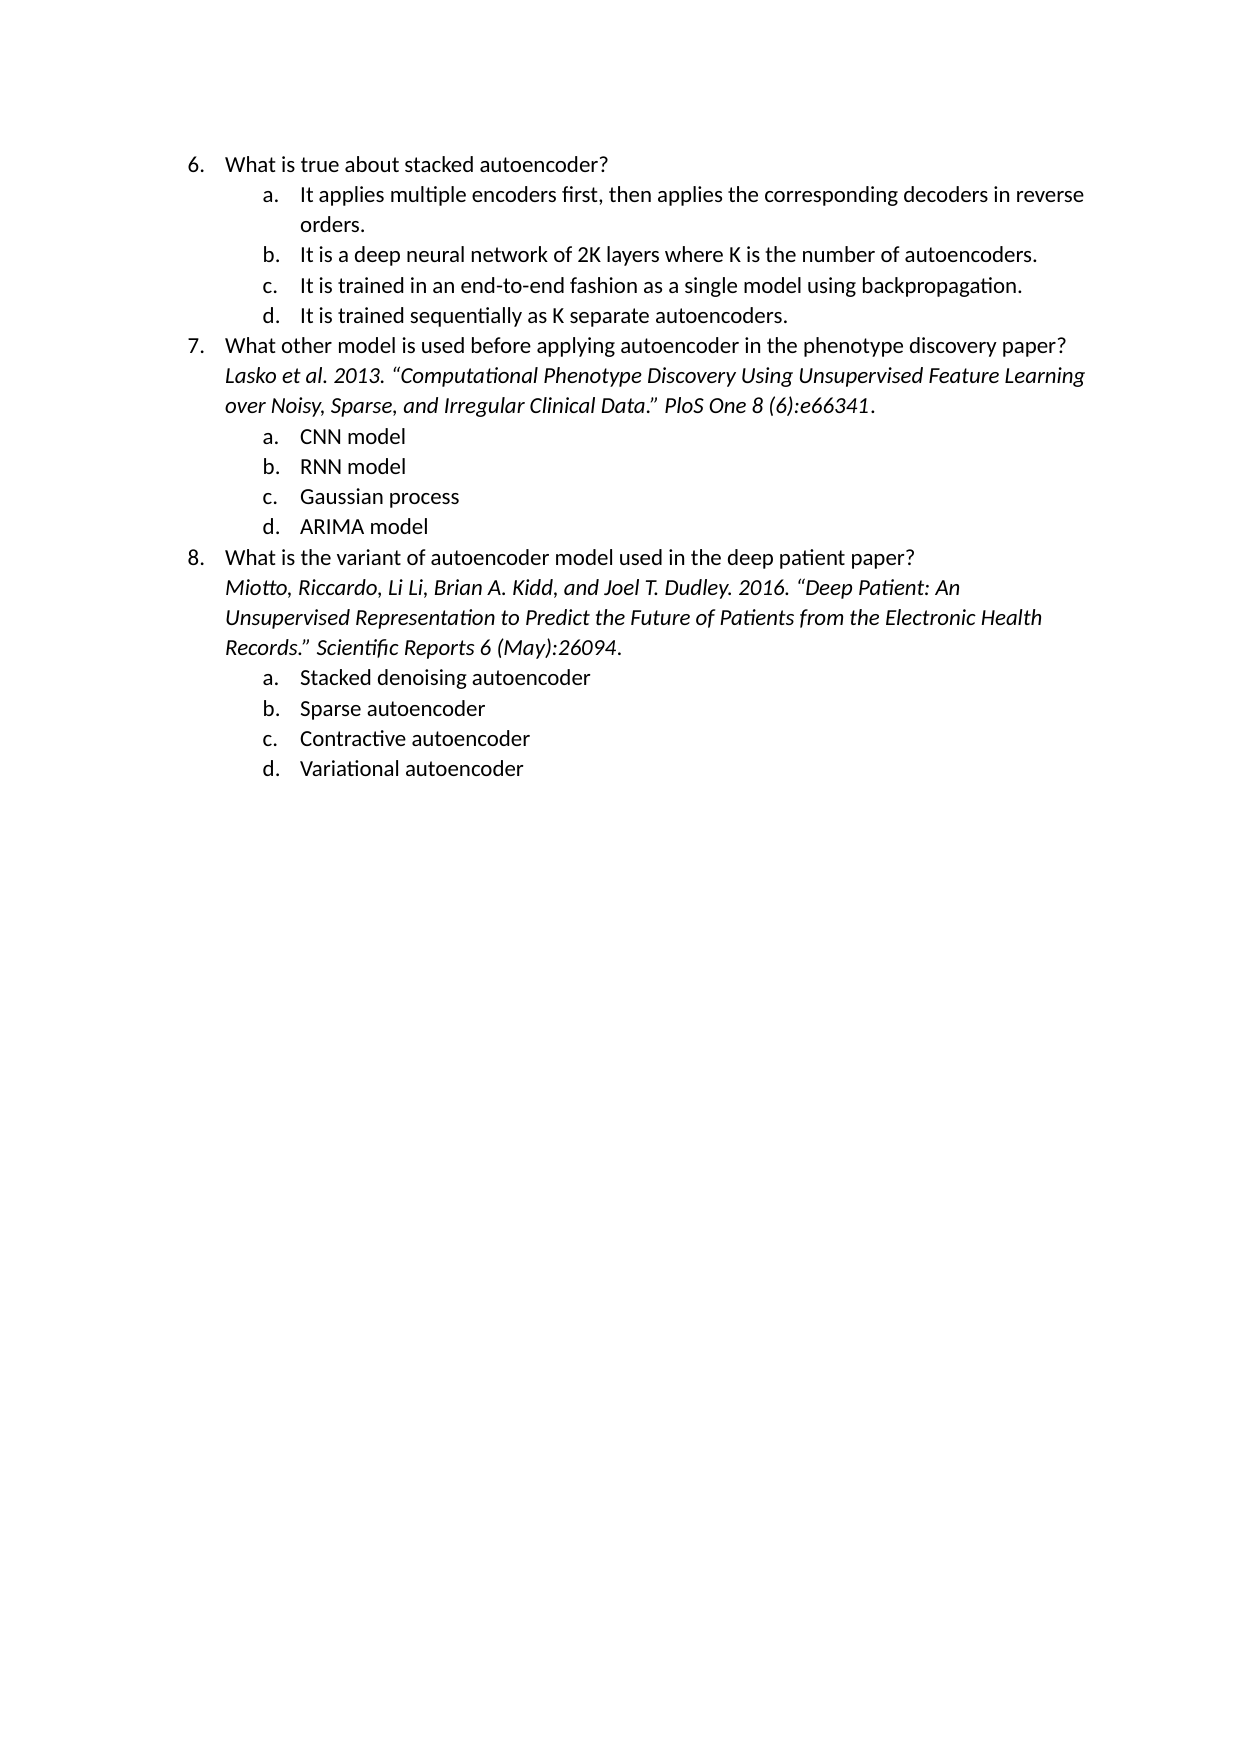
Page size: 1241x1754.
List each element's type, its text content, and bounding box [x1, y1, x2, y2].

list ARIMA model [262, 512, 1090, 541]
list Miotto, Riccardo, Li Li, Brian A. Kidd, and Joel T. Dudley. 2016. “Deep Patient: An Unsupervised Representation to Predict the Future of Patients from the Electronic Health Records.” Scientific Reports 6 (May):26094. [225, 573, 1090, 661]
list Contractive autoencoder [262, 724, 1090, 752]
list Gaussian process [262, 482, 1090, 510]
list CNN model [262, 422, 1090, 450]
list It is trained in an end-to-end fashion as a single model using backpropagation. [262, 271, 1090, 299]
list What other model is used before applying autoencoder in the phenotype discovery paper? [187, 331, 1090, 359]
list Stacked denoising autoencoder [262, 663, 1090, 692]
list Variational autoencoder [262, 754, 1090, 782]
list It is a deep neural network of 2K layers where K is the number of autoencoders. [262, 241, 1090, 269]
list RNN model [262, 452, 1090, 480]
list Sparse autoencoder [262, 694, 1090, 722]
list Lasko et al. 2013. “Computational Phenotype Discovery Using Unsupervised Feature Learning over Noisy, Sparse, and Irregular Clinical Data.” PloS One 8 (6):e66341. [225, 361, 1090, 420]
list It applies multiple encoders first, then applies the corresponding decoders in reverse orders. [262, 180, 1090, 238]
list What is the variant of autoencoder model used in the deep patient paper? [187, 543, 1090, 571]
list What is true about stacked autoencoder? [187, 150, 1090, 178]
list It is trained sequentially as K separate autoencoders. [262, 301, 1090, 329]
